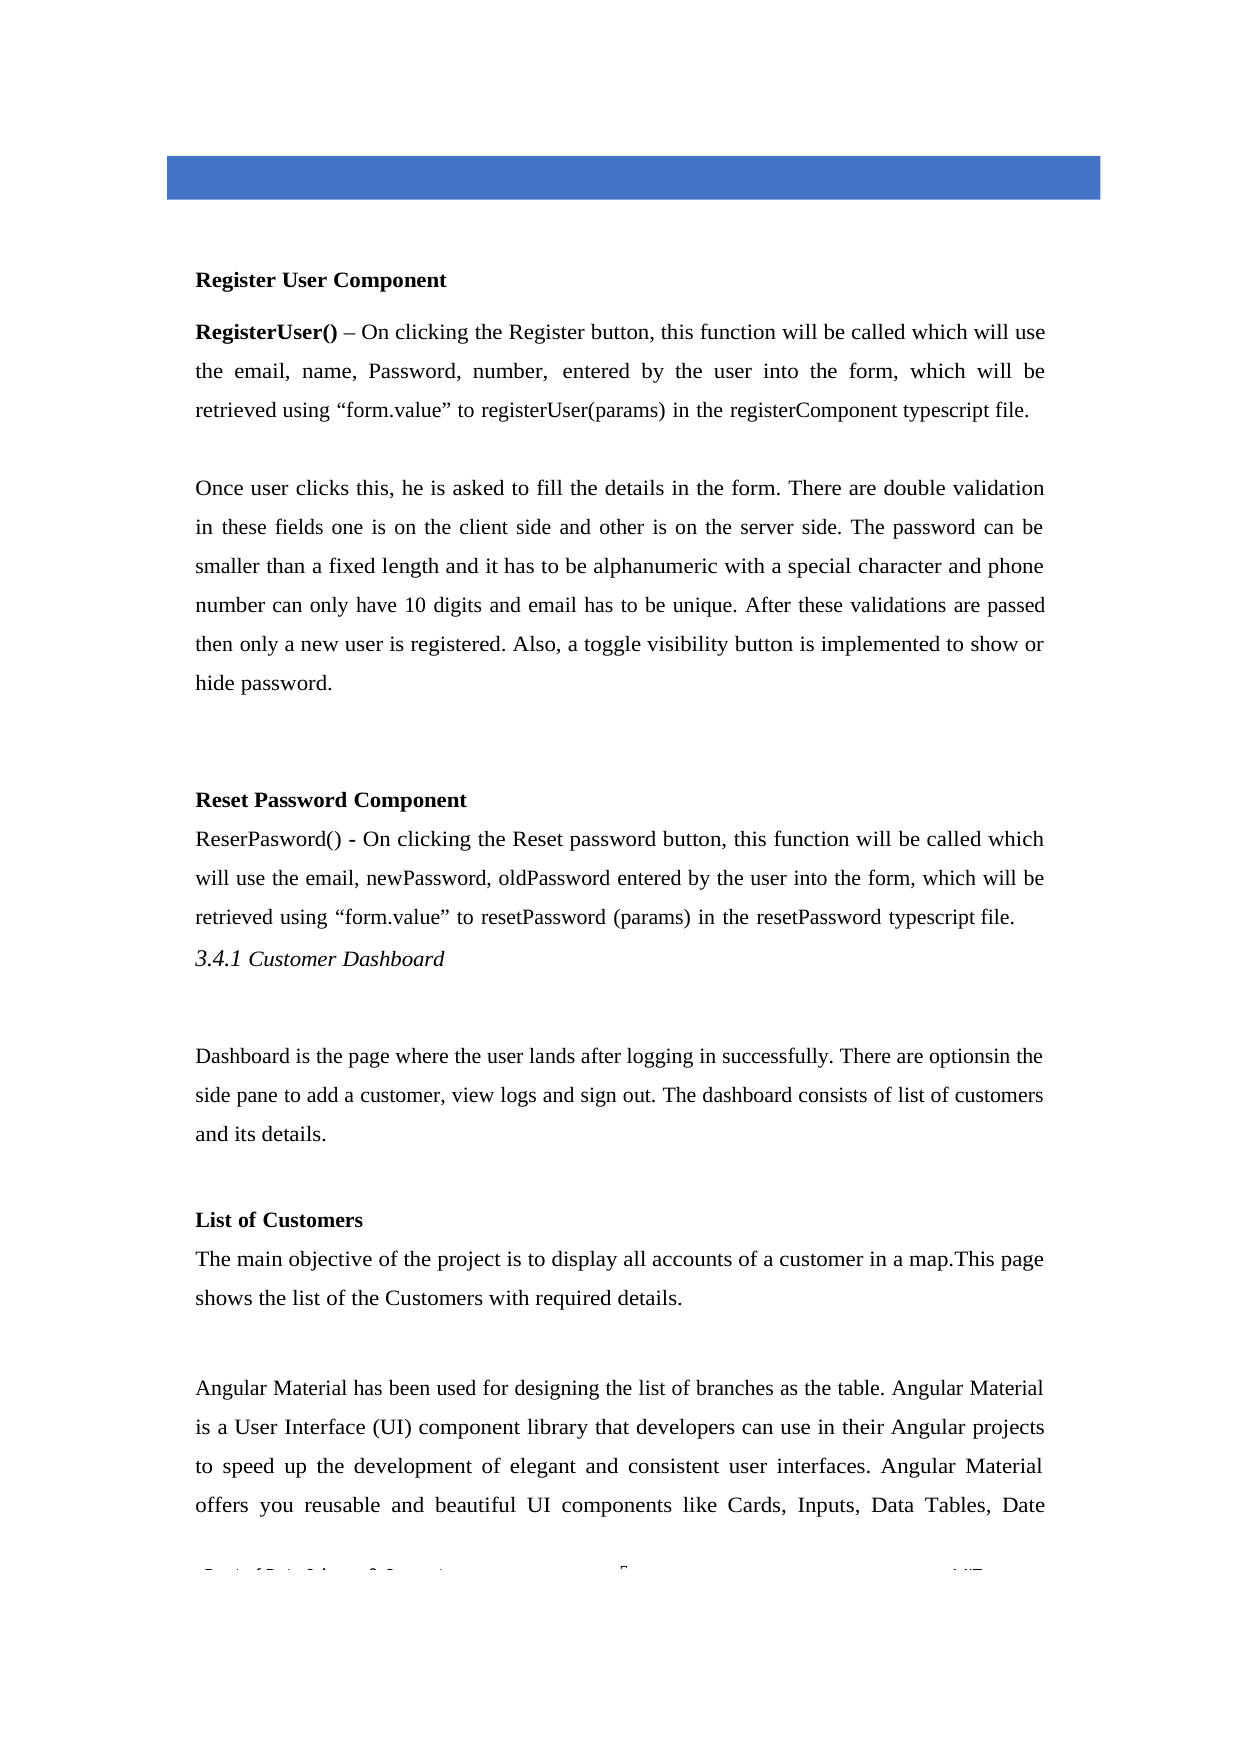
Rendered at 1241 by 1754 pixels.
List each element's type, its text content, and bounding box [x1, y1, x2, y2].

subtitle Reset Password Component [195, 787, 1123, 812]
subtitle List of Customers [195, 1207, 1123, 1232]
text ReserPasword() - On clicking the Reset password button, this function will be called which will use the email, newPassword, oldPassword entered by the user into the form, which will be retrieved using “form.value” to resetPassword (params) in the resetPassword typescript file. [195, 826, 1045, 929]
text Dashboard is the page where the user lands after logging in successfully. There are optionsin the side pane to add a customer, view logs and sign out. The dashboard consists of list of customers and its details. [195, 1043, 1045, 1146]
list Customer Dashboard [195, 943, 1123, 972]
text The main objective of the project is to display all accounts of a customer in a map.This page shows the list of the Customers with required details. [195, 1246, 1045, 1310]
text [195, 1374, 1045, 1517]
subtitle Register User Component [195, 267, 1123, 292]
text Once user clicks this, he is asked to fill the details in the form. There are double validation in these fields one is on the client side and other is on the server side. The password can be smaller than a fixed length and it has to be alphanumeric with a special character and phone number can only have 10 digits and email has to be unique. After these validations are passed then only a new user is registered. Also, a toggle visibility button is implemented to show or hide password. [195, 475, 1045, 695]
text RegisterUser() – On clicking the Register button, this function will be called which will use the email, name, Password, number, entered by the user into the form, which will be retrieved using “form.value” to registerUser(params) in the registerComponent typescript file. [195, 319, 1045, 422]
